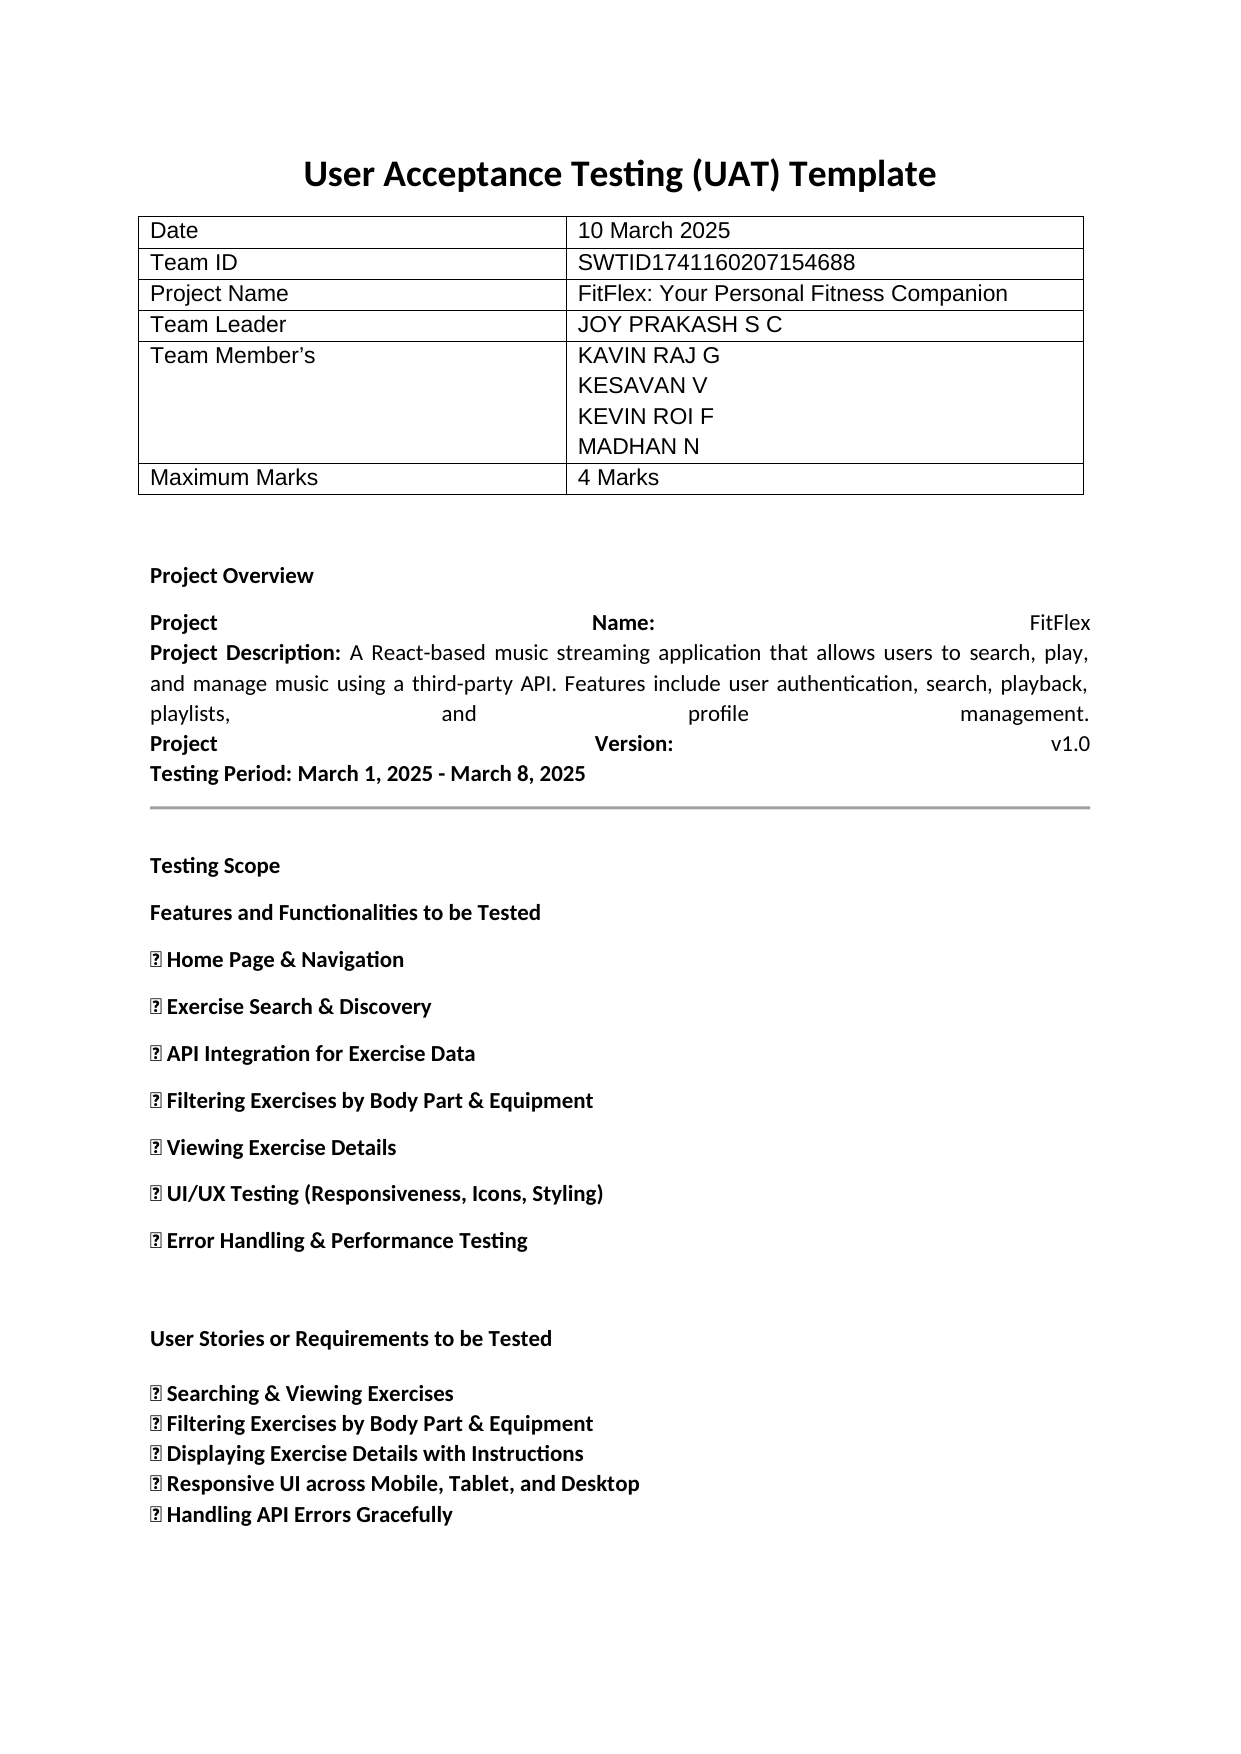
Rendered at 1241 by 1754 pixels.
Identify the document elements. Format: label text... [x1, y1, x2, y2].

text User Acceptance Testing (UAT) Template [150, 150, 1090, 196]
text 📌 Searching & Viewing Exercises 📌 Filtering Exercises by Body Part & Equipment 📌 Displaying Exercise Details with Instructions 📌 Responsive UI across Mobile, Tablet, and Desktop 📌 Handling API Errors Gracefully [150, 1379, 1090, 1528]
text ✅ Viewing Exercise Details [150, 1133, 1090, 1161]
text Features and Functionalities to be Tested [150, 898, 1090, 926]
table_cell JOY PRAKASH S C [567, 311, 1083, 341]
text Project Overview [150, 561, 1090, 589]
text Project Name: FitFlex Project Description: A React-based music streaming application that allows users to search, play, and manage music using a third-party API. Features include user authentication, search, playback, playlists, and profile management. Project Version: v1.0 Testing Period: March 1, 2025 - March 8, 2025 [150, 608, 1090, 787]
table_cell SWTID1741160207154688 [567, 249, 1083, 279]
table_cell FitFlex: Your Personal Fitness Companion [567, 280, 1083, 310]
text User Stories or Requirements to be Tested [150, 1324, 1090, 1352]
table_header Date [139, 217, 566, 247]
table_cell Team ID [139, 249, 566, 279]
table_cell Team Leader [139, 311, 566, 341]
text ✅ UI/UX Testing (Responsiveness, Icons, Styling) [150, 1179, 1090, 1207]
text ✅ API Integration for Exercise Data [150, 1039, 1090, 1067]
table_cell Maximum Marks [139, 464, 566, 494]
text Testing Scope [150, 851, 1090, 879]
text ✅ Filtering Exercises by Body Part & Equipment [150, 1086, 1090, 1114]
text ✅ Exercise Search & Discovery [150, 992, 1090, 1020]
table_header 10 March 2025 [567, 217, 1083, 247]
table_cell Project Name [139, 280, 566, 310]
table_cell 4 Marks [567, 464, 1083, 494]
table_cell KAVIN RAJ G KESAVAN V KEVIN ROI F MADHAN N [567, 342, 1083, 463]
text ✅ Home Page & Navigation [150, 945, 1090, 973]
text ✅ Error Handling & Performance Testing [150, 1226, 1090, 1254]
table_cell Team Member’s [139, 342, 566, 463]
